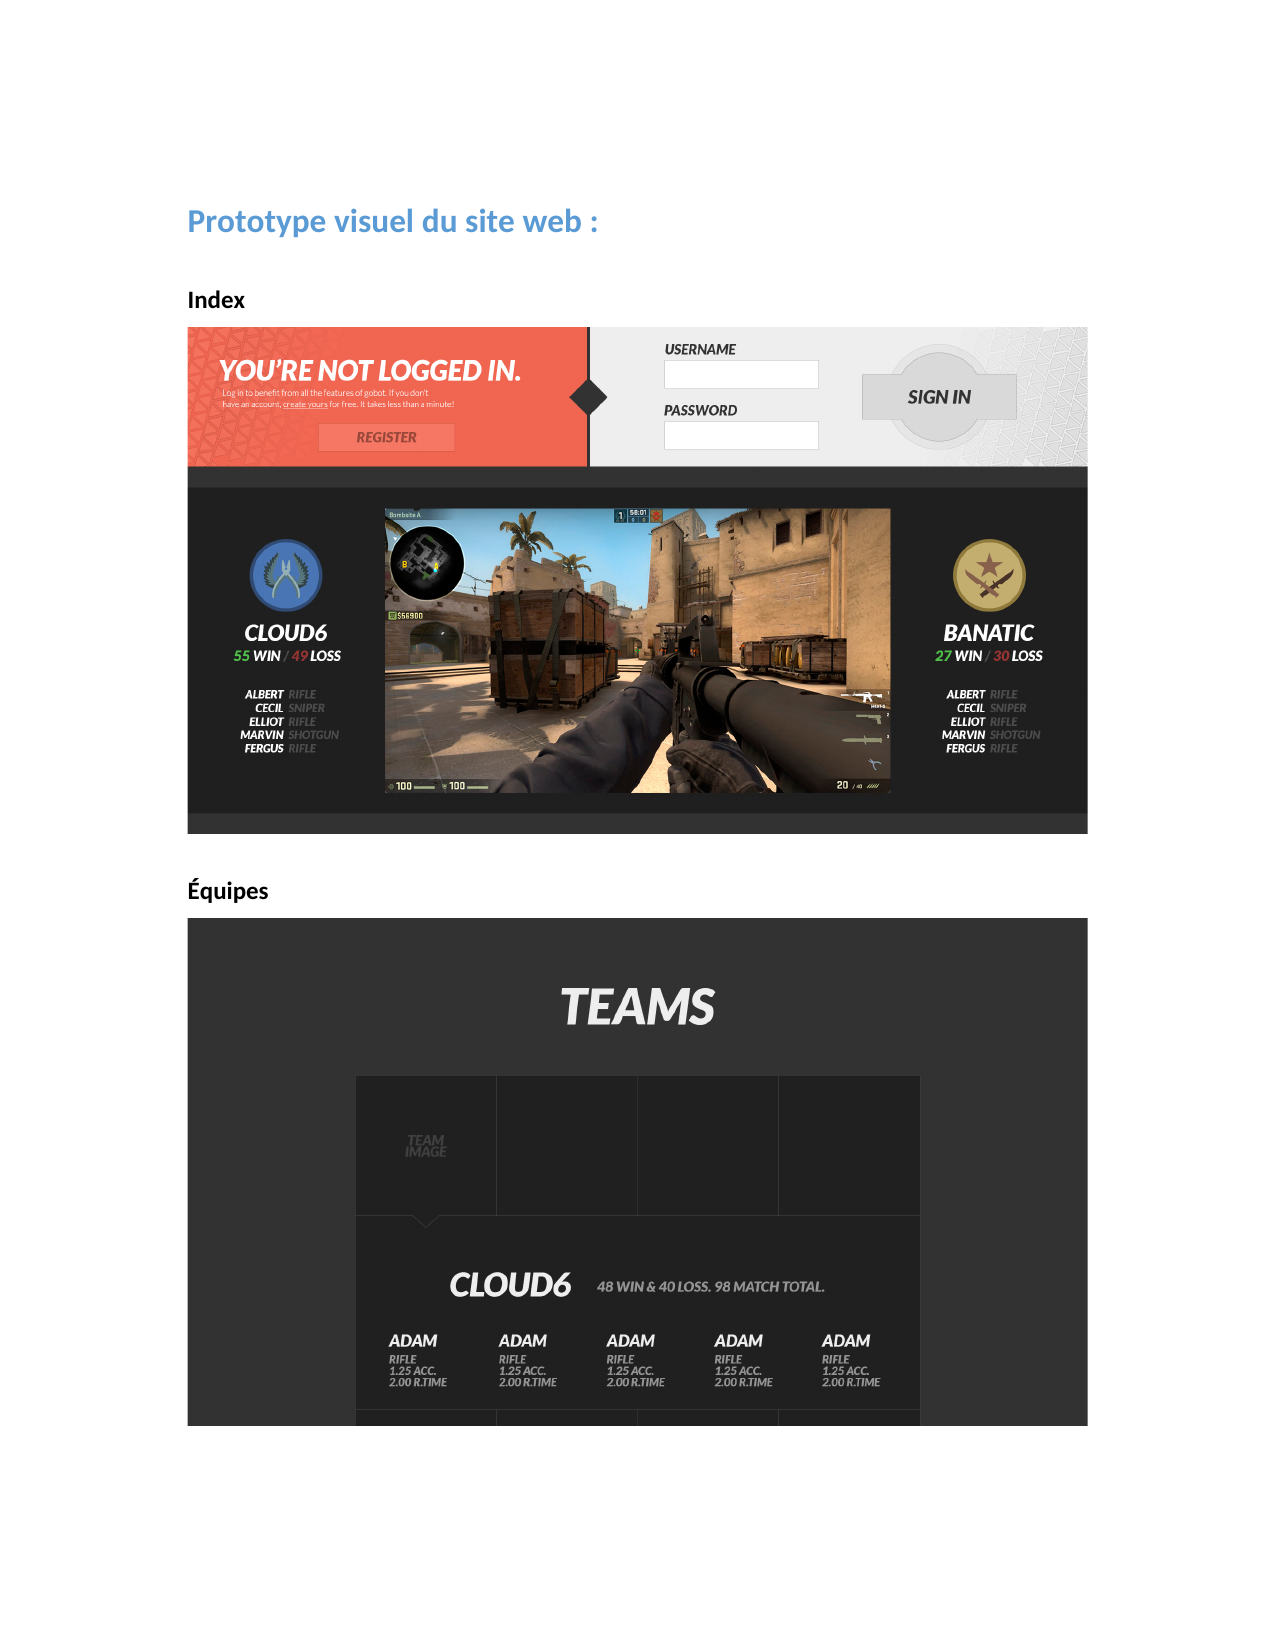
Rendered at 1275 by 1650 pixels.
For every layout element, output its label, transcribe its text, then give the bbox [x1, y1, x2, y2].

subtitle Prototype visuel du site web : [187, 200, 1087, 241]
subtitle Index [187, 284, 1087, 315]
subtitle Équipes [187, 876, 1087, 906]
picture [187, 918, 1088, 1426]
picture [187, 327, 1088, 834]
